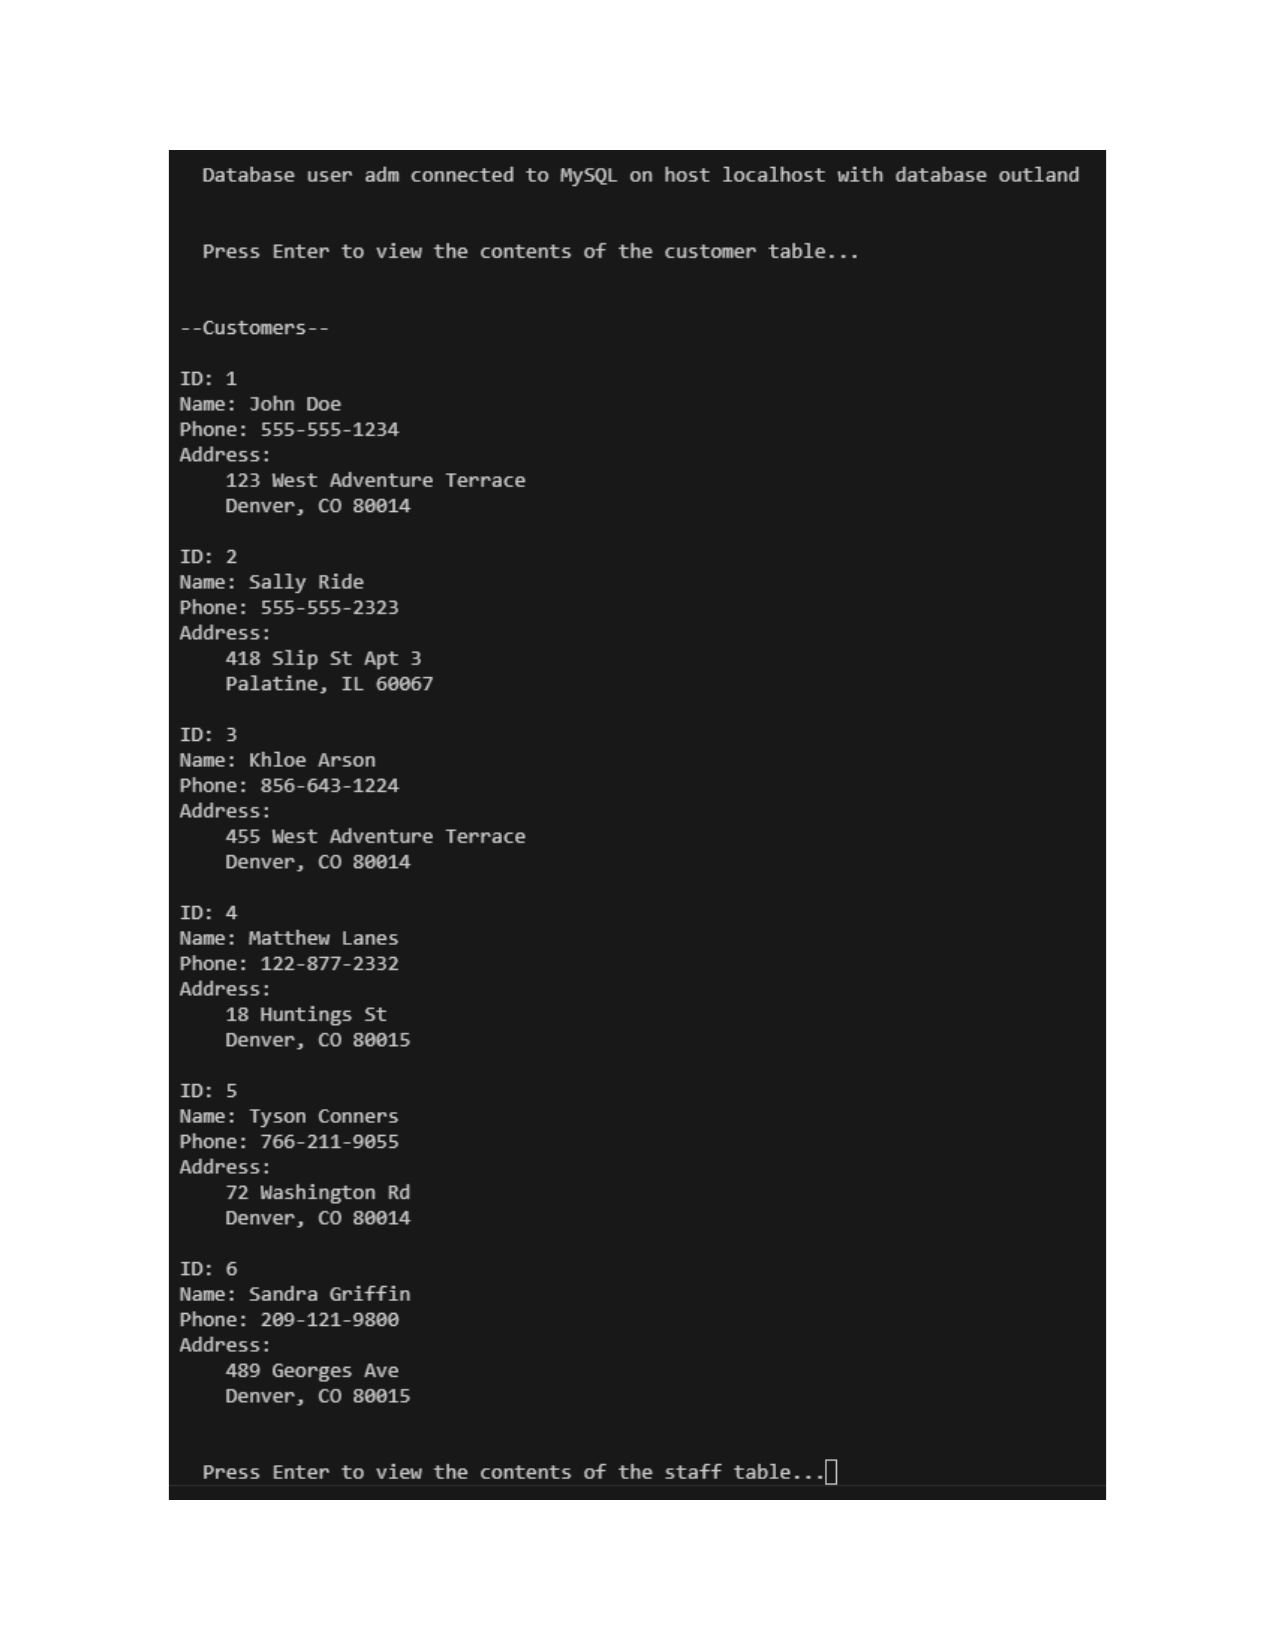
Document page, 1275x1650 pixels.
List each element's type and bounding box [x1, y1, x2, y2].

picture [168, 150, 1107, 1500]
